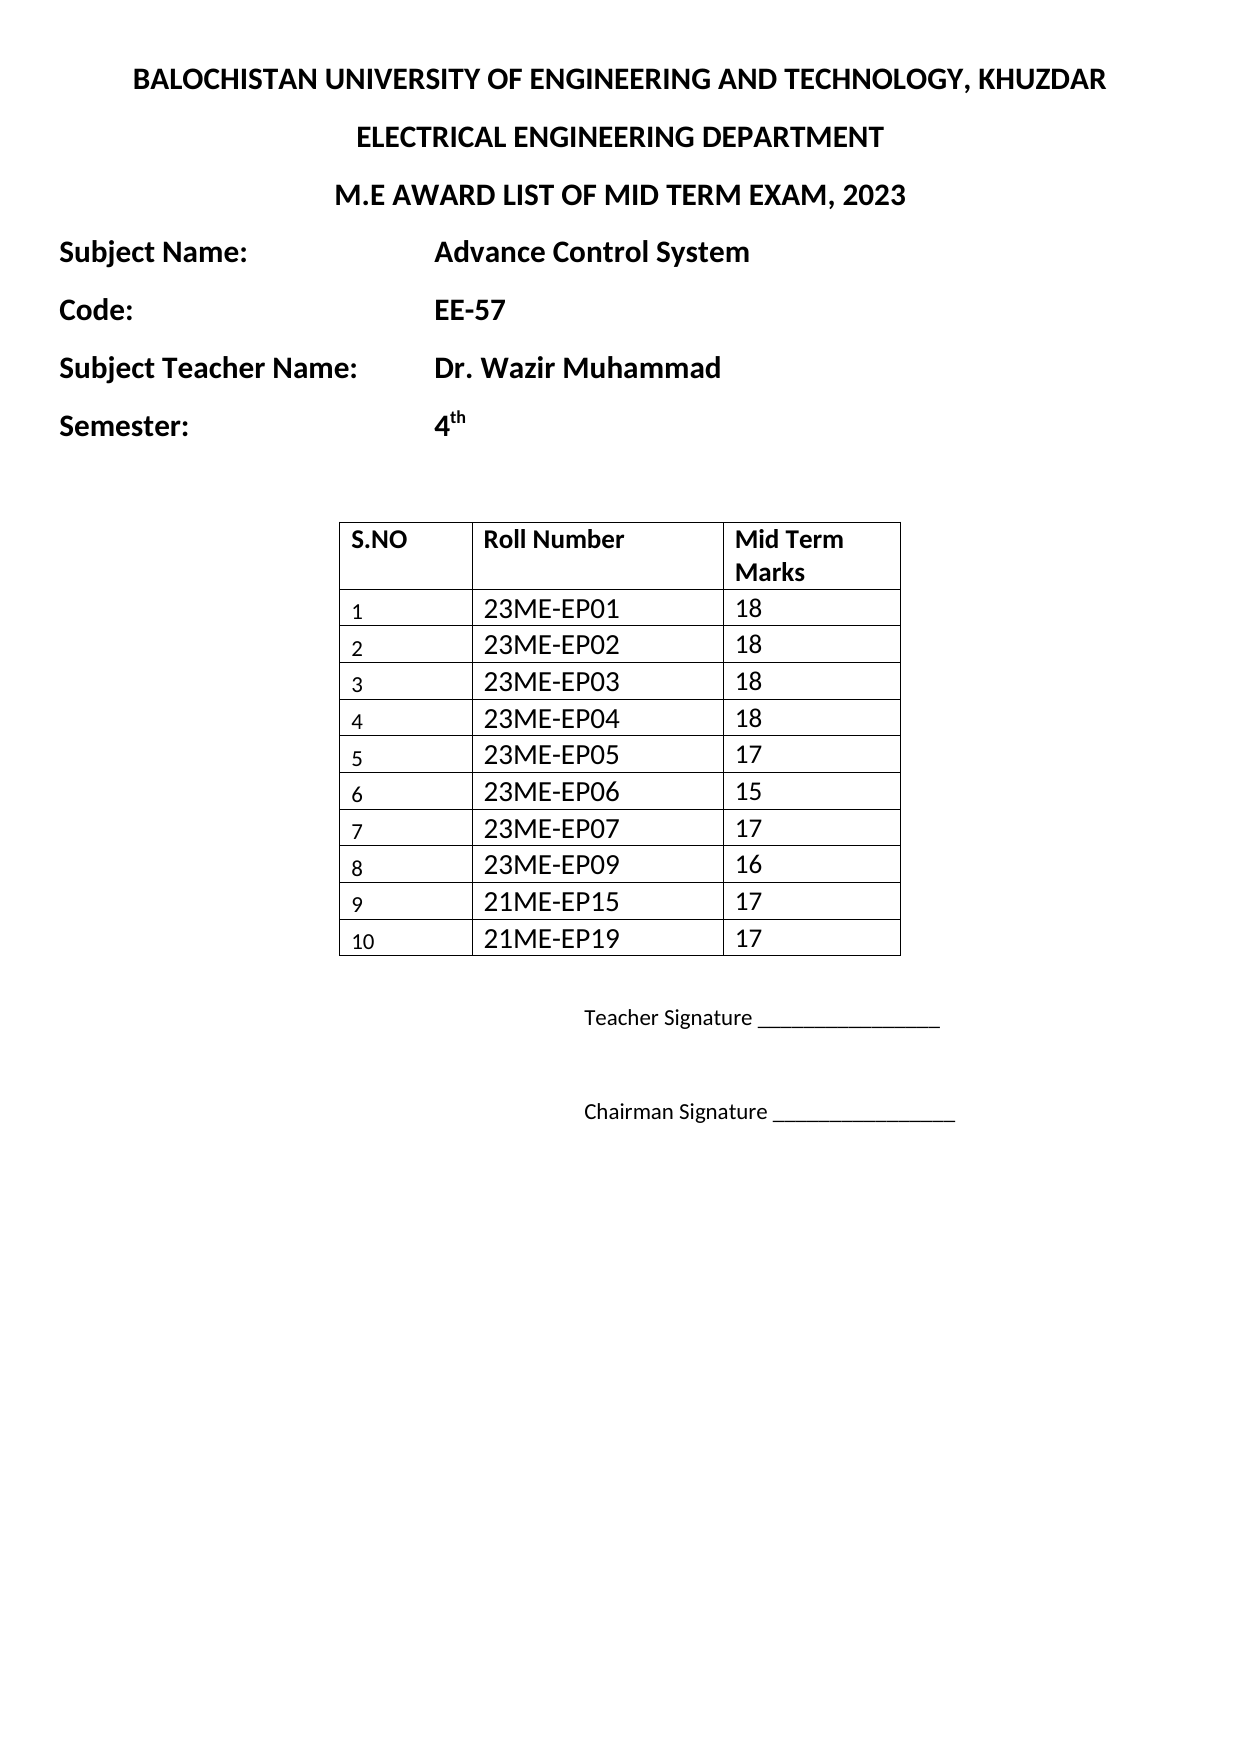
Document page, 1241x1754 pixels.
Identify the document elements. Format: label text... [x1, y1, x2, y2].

table_cell 6 [340, 773, 472, 809]
table_cell 7 [340, 810, 472, 845]
table_cell 3 [340, 663, 472, 699]
table_cell 2 [340, 626, 472, 662]
table_cell 21ME-EP15 [473, 883, 723, 919]
table_cell 17 [724, 883, 900, 919]
text Code: EE-57 [59, 290, 1181, 328]
table_cell 18 [724, 700, 900, 735]
table_cell 18 [724, 663, 900, 699]
table_cell 23ME-EP04 [473, 700, 723, 735]
text Semester: 4th [59, 406, 1181, 444]
table_cell 15 [724, 773, 900, 809]
text Subject Teacher Name: Dr. Wazir Muhammad [59, 348, 1181, 386]
table_cell 23ME-EP05 [473, 736, 723, 772]
table_cell 5 [340, 736, 472, 772]
table_header Mid Term Marks [724, 523, 900, 589]
table_cell 17 [724, 920, 900, 955]
table_cell 18 [724, 590, 900, 625]
table_cell 23ME-EP01 [473, 590, 723, 625]
text Subject Name: Advance Control System [59, 232, 1181, 271]
text M.E AWARD LIST OF MID TERM EXAM, 2023 [59, 175, 1181, 213]
table_cell 8 [340, 846, 472, 882]
table_cell 23ME-EP03 [473, 663, 723, 699]
table_cell 9 [340, 883, 472, 919]
table_cell 23ME-EP07 [473, 810, 723, 845]
table_cell 23ME-EP09 [473, 846, 723, 882]
table_cell 16 [724, 846, 900, 882]
table_header S.NO [340, 523, 472, 589]
table_cell 4 [340, 700, 472, 735]
table_cell 17 [724, 810, 900, 845]
table_cell 10 [340, 920, 472, 955]
table_cell 23ME-EP06 [473, 773, 723, 809]
text Teacher Signature ________________ [59, 1003, 1181, 1031]
text ELECTRICAL ENGINEERING DEPARTMENT [59, 117, 1181, 155]
text Chairman Signature ________________ [59, 1097, 1181, 1125]
table_cell 17 [724, 736, 900, 772]
table_cell 18 [724, 626, 900, 662]
table_cell 21ME-EP19 [473, 920, 723, 955]
table_header Roll Number [473, 523, 723, 589]
table_cell 23ME-EP02 [473, 626, 723, 662]
text BALOCHISTAN UNIVERSITY OF ENGINEERING AND TECHNOLOGY, KHUZDAR [59, 59, 1181, 97]
table_cell 1 [340, 590, 472, 625]
